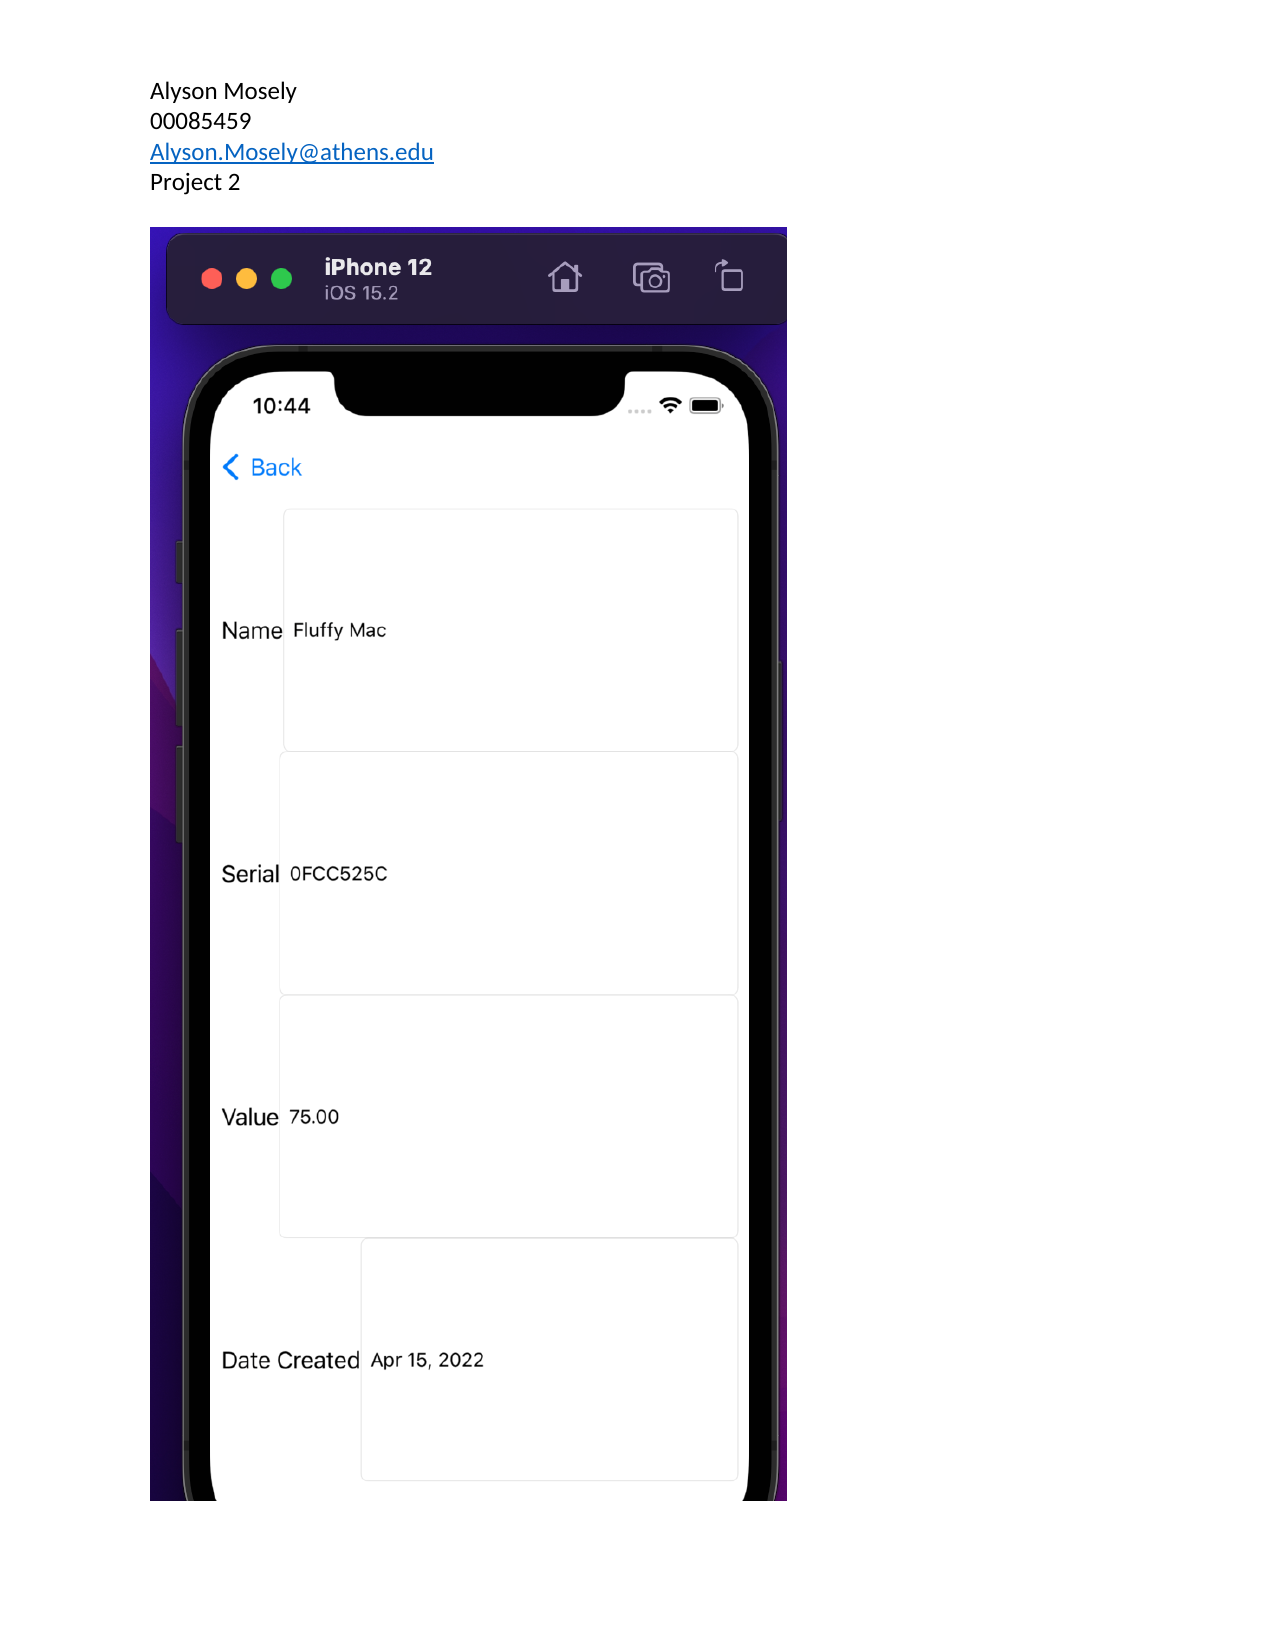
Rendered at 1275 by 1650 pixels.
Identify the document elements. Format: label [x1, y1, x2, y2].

picture [150, 227, 787, 1501]
